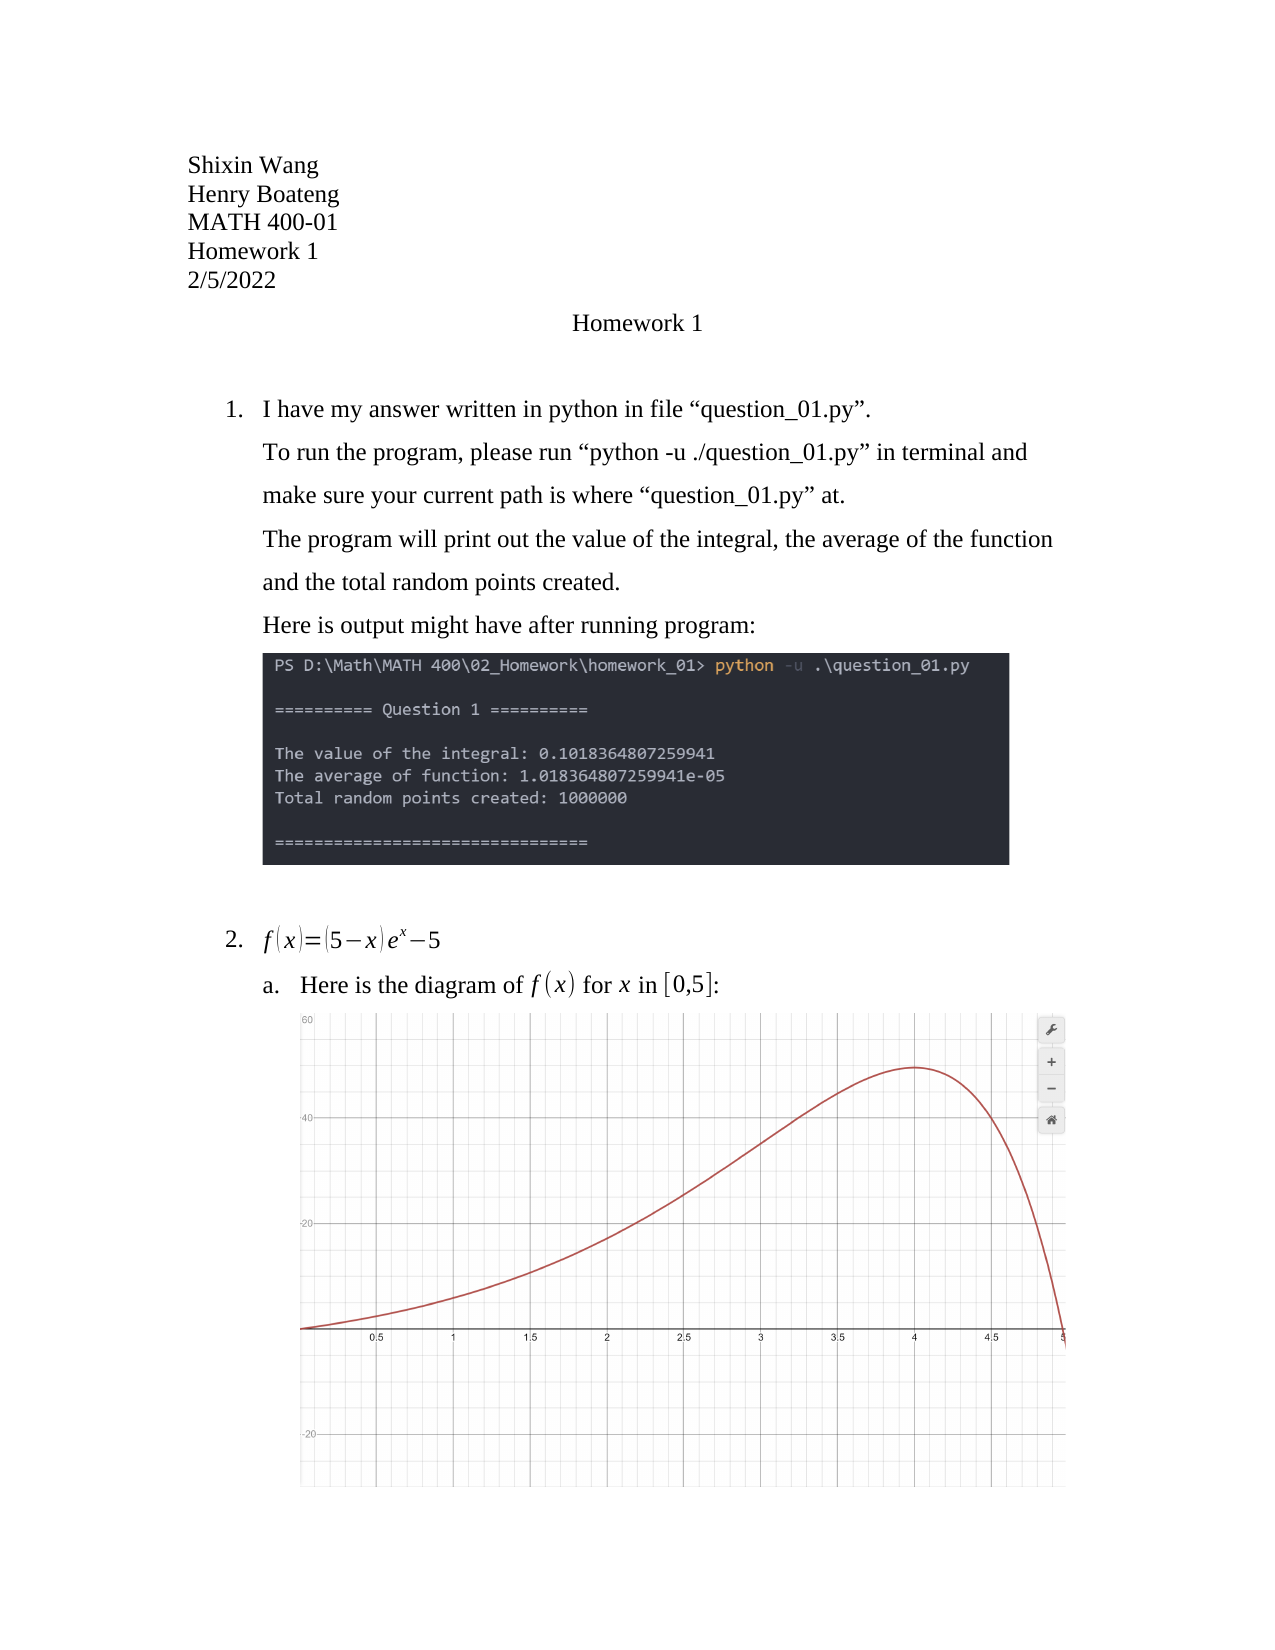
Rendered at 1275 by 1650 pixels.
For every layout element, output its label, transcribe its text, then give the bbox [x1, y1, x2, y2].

text Here is output might have after running program: [262, 610, 1087, 639]
text To run the program, please run “python -u ./question_01.py” in terminal and make sure your current path is where “question_01.py” at. [262, 437, 1087, 509]
text MATH 400-01 [187, 207, 1087, 236]
picture [300, 1013, 1066, 1487]
list I have my answer written in python in file “question_01.py”. [225, 394, 1087, 423]
text 2/5/2022 [187, 265, 1087, 294]
text The program will print out the value of the integral, the average of the function and the total random points created. [262, 524, 1087, 596]
text Homework 1 [187, 236, 1087, 265]
picture [262, 653, 1010, 865]
text Homework 1 [187, 308, 1087, 337]
text Henry Boateng [187, 179, 1087, 207]
text Shixin Wang [187, 150, 1087, 179]
